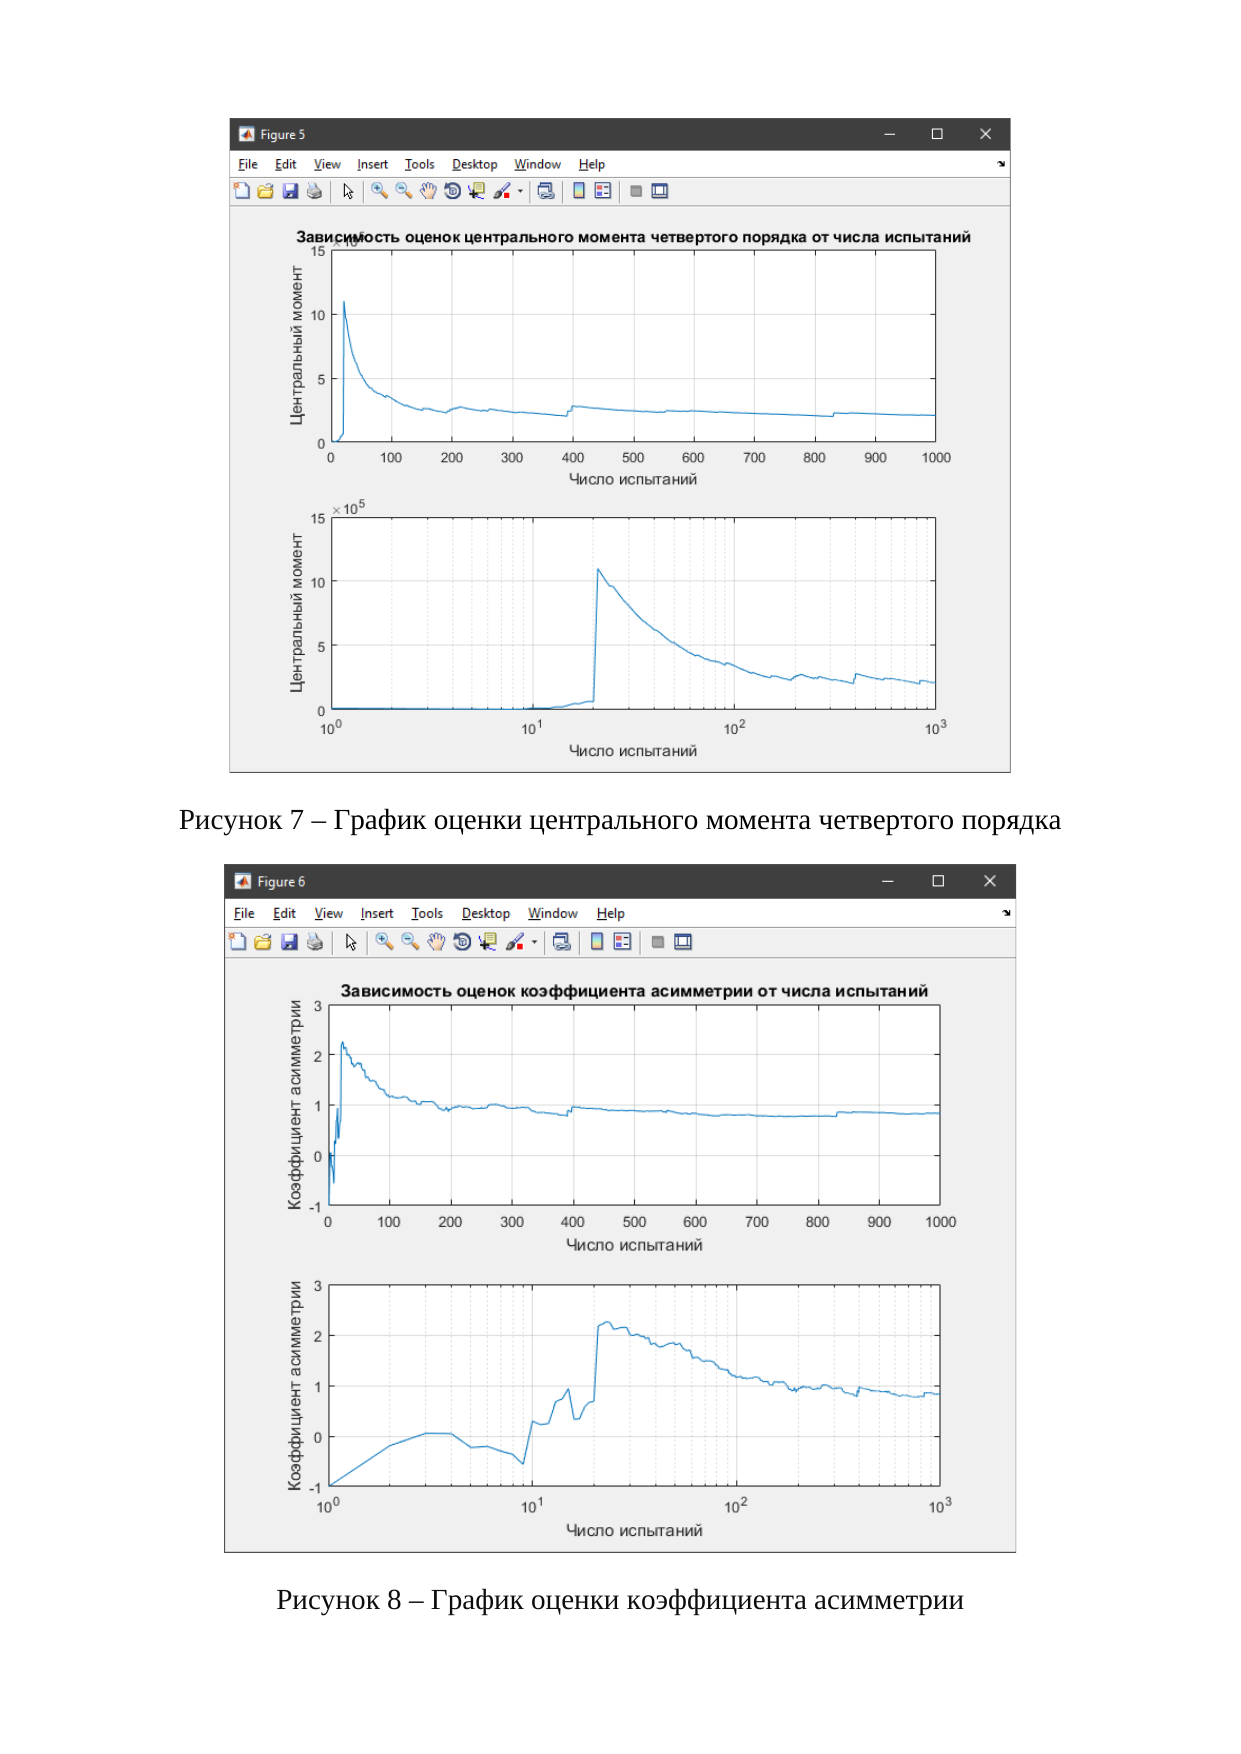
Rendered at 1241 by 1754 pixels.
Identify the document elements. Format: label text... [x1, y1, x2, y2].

text Рисунок 7 – График оценки центрального момента четвертого порядка [88, 865, 1152, 898]
picture [224, 927, 1017, 1616]
text Рисунок 6 – График оценки центрального момента третьего порядка [88, 118, 1152, 152]
picture [229, 180, 1011, 836]
